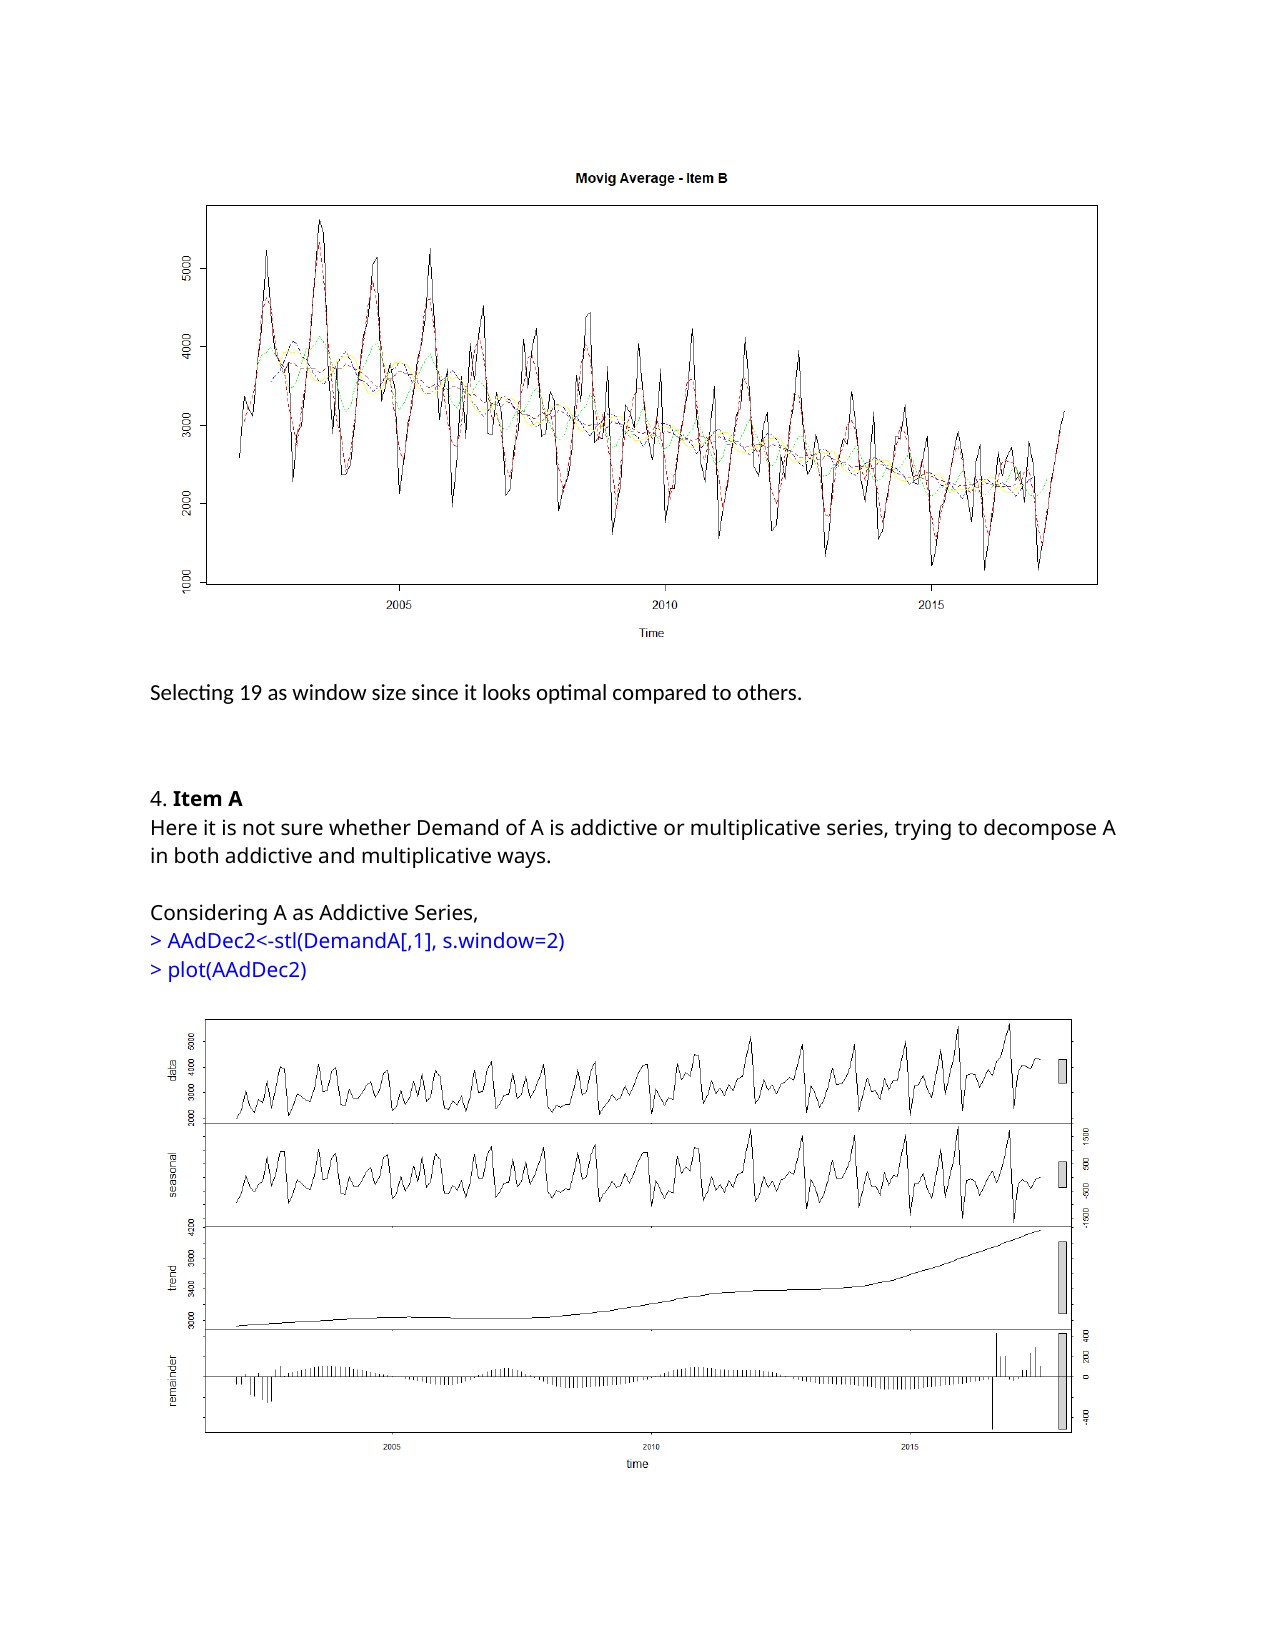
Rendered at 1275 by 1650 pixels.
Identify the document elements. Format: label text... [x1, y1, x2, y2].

picture [150, 150, 1125, 654]
text Considering A as Addictive Series, [150, 898, 1125, 926]
picture [150, 983, 1125, 1487]
text > AAdDec2<-stl(DemandA[,1], s.window=2) [150, 926, 1125, 955]
text Here it is not sure whether Demand of A is addictive or multiplicative series, trying to decompose A in both addictive and multiplicative ways. [150, 813, 1125, 869]
text 4. Item A [150, 784, 1125, 813]
text > plot(AAdDec2) [150, 955, 1125, 983]
text Selecting 19 as window size since it looks optimal compared to others. [150, 678, 1125, 706]
